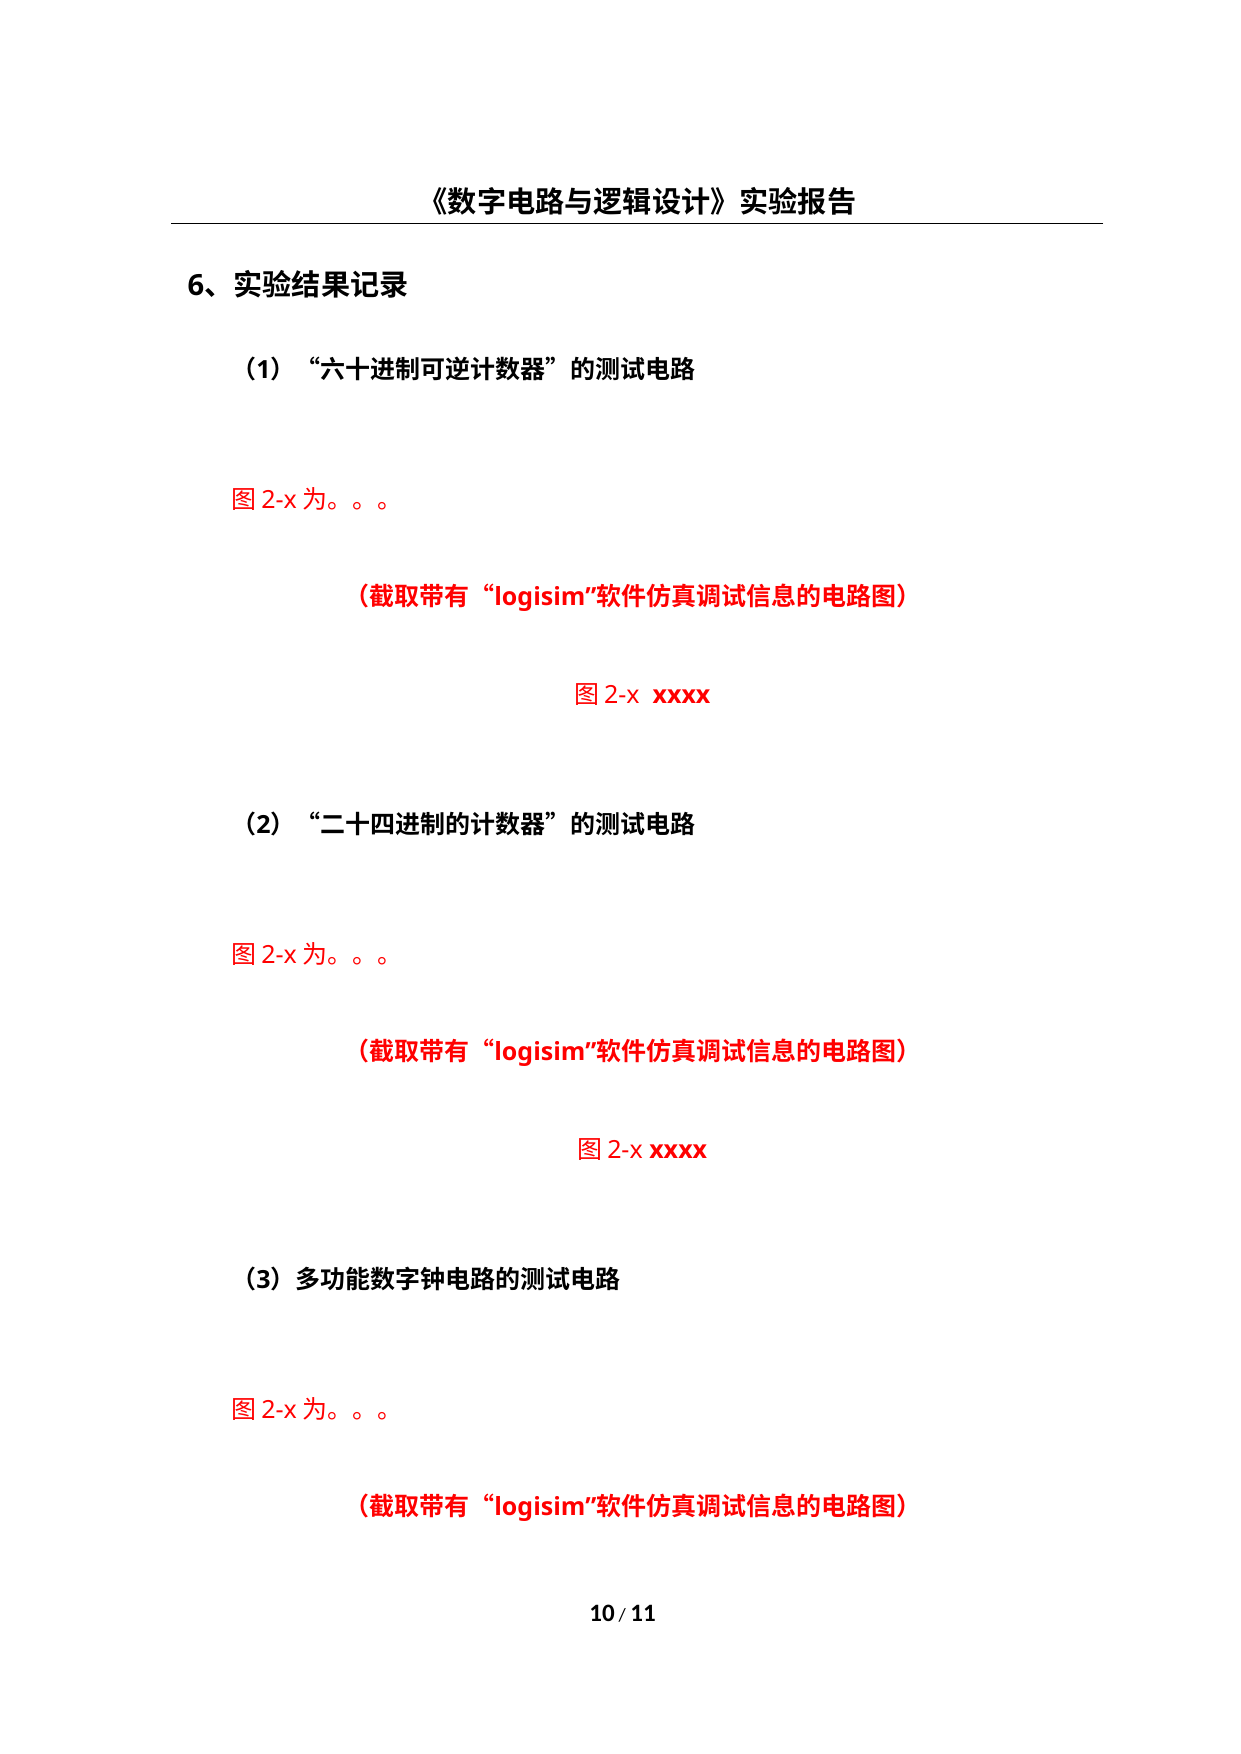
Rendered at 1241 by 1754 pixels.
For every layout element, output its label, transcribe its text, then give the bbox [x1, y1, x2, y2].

text （1）“六十进制可逆计数器”的测试电路 [187, 335, 1053, 400]
text （截取带有“logisim”软件仿真调试信息的电路图） [187, 1017, 1053, 1082]
text 图2-x为。。。 [231, 465, 1053, 530]
text 图2-x xxxx [231, 660, 1053, 725]
text 图2-x为。。。 [231, 1375, 1053, 1440]
text （截取带有“logisim”软件仿真调试信息的电路图） [187, 562, 1053, 627]
text （截取带有“logisim”软件仿真调试信息的电路图） [187, 1472, 1053, 1537]
subtitle 6、实验结果记录 [187, 251, 1053, 316]
text （3）多功能数字钟电路的测试电路 [187, 1245, 1053, 1310]
text 图2-x xxxx [231, 1115, 1053, 1180]
text （2）“二十四进制的计数器”的测试电路 [187, 790, 1053, 855]
text 图2-x为。。。 [231, 920, 1053, 985]
